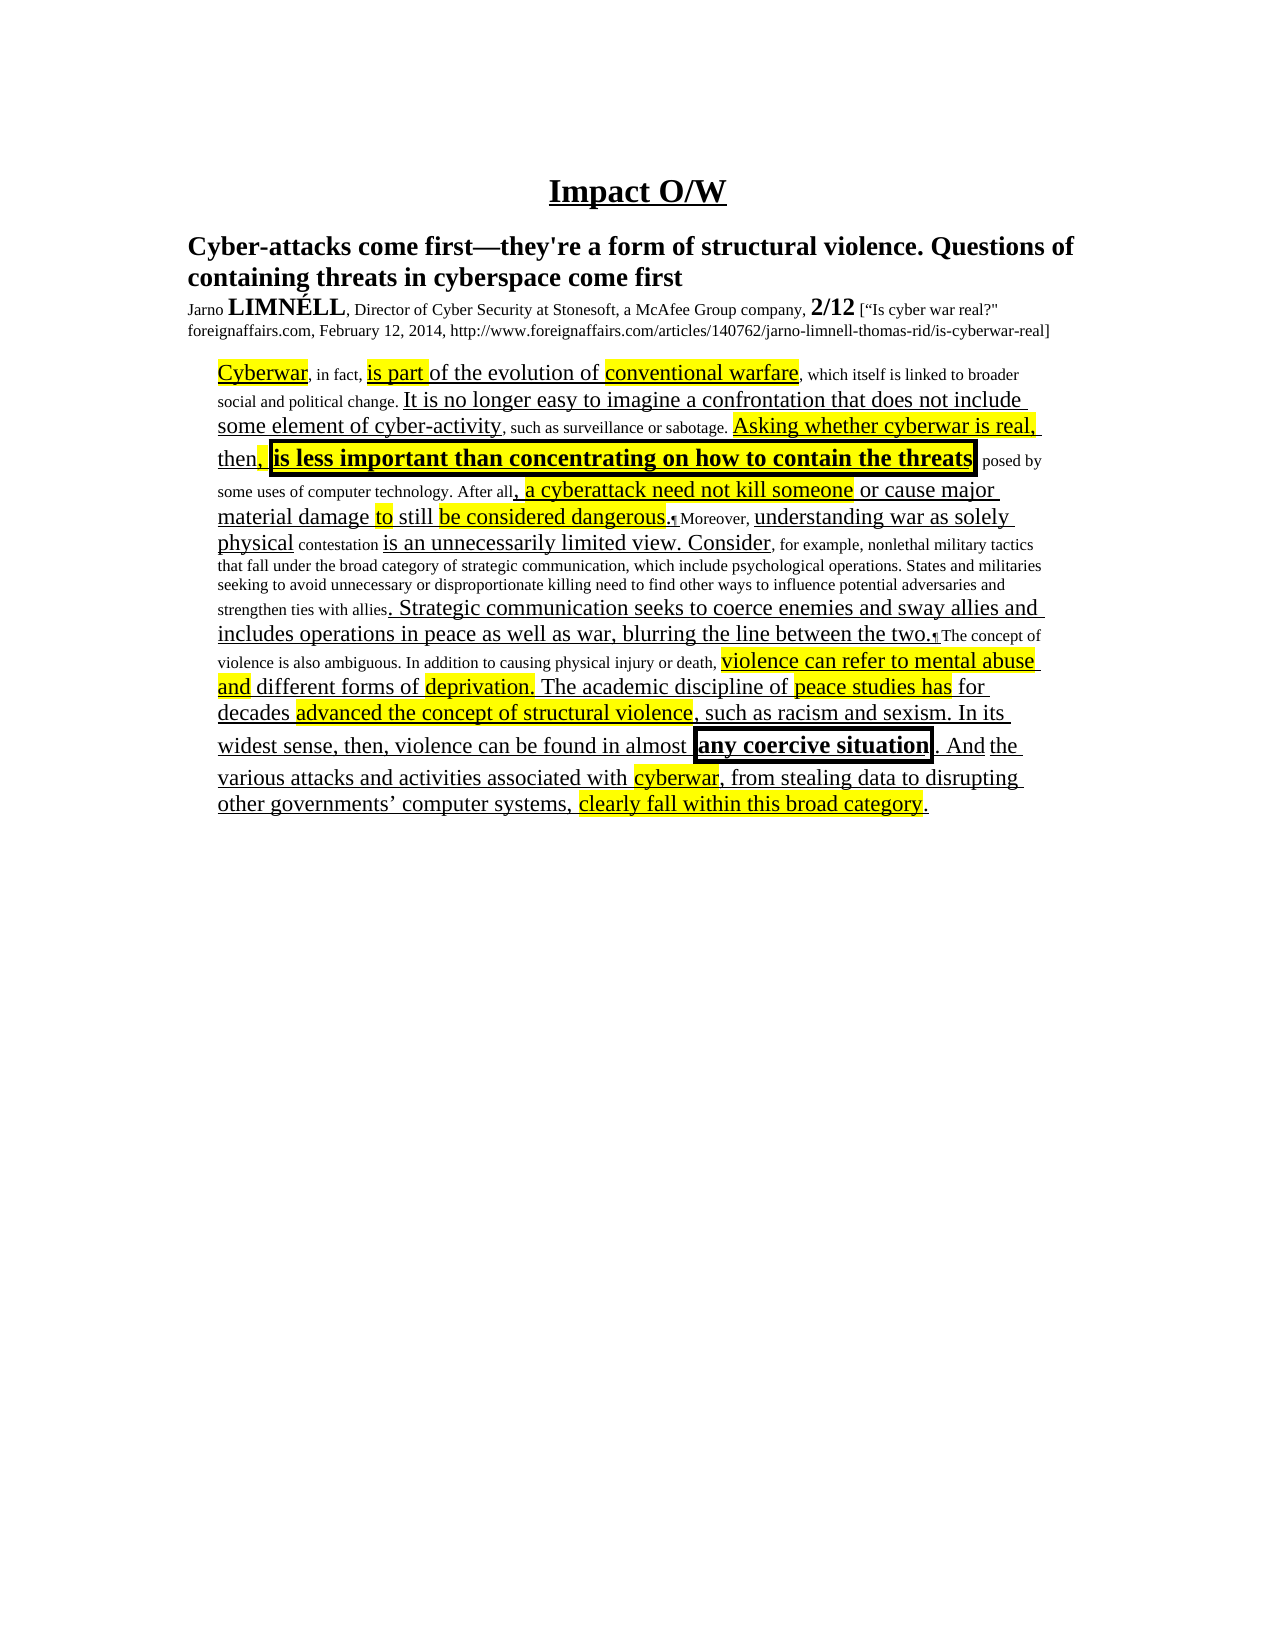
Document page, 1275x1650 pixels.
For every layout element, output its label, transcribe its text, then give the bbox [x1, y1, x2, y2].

subtitle Impact O/W [187, 171, 1087, 209]
text Cyberwar, in fact, is part of the evolution of conventional warfare, which itself is linked to broader social and political change. It is no longer easy to imagine a confrontation that does not include some element of cyber-activity, such as surveillance or sabotage. Asking whether cyberwar is real, then, is less important than concentrating on how to contain the threats posed by some uses of computer technology. After all, a cyberattack need not kill someone or cause major material damage to still be considered dangerous.¶ Moreover, understanding war as solely physical contestation is an unnecessarily limited view. Consider, for example, nonlethal military tactics that fall under the broad category of strategic communication, which include psychological operations. States and militaries seeking to avoid unnecessary or disproportionate killing need to find other ways to influence potential adversaries and strengthen ties with allies. Strategic communication seeks to coerce enemies and sway allies and includes operations in peace as well as war, blurring the line between the two.¶ The concept of violence is also ambiguous. In addition to causing physical injury or death, violence can refer to mental abuse and different forms of deprivation. The academic discipline of peace studies has for decades advanced the concept of structural violence, such as racism and sexism. In its widest sense, then, violence can be found in almost any coercive situation. And the various attacks and activities associated with cyberwar, from stealing data to disrupting other governments’ computer systems, clearly fall within this broad category. [217, 359, 1057, 817]
text Jarno LIMNÉLL, Director of Cyber Security at Stonesoft, a McAfee Group company, 2/12 [“Is cyber war real?" foreignaffairs.com, February 12, 2014, http://www.foreignaffairs.com/articles/140762/jarno-limnell-thomas-rid/is-cyberwar-real] [187, 292, 1087, 340]
subtitle Cyber-attacks come first—they're a form of structural violence. Questions of containing threats in cyberspace come first [187, 230, 1087, 292]
